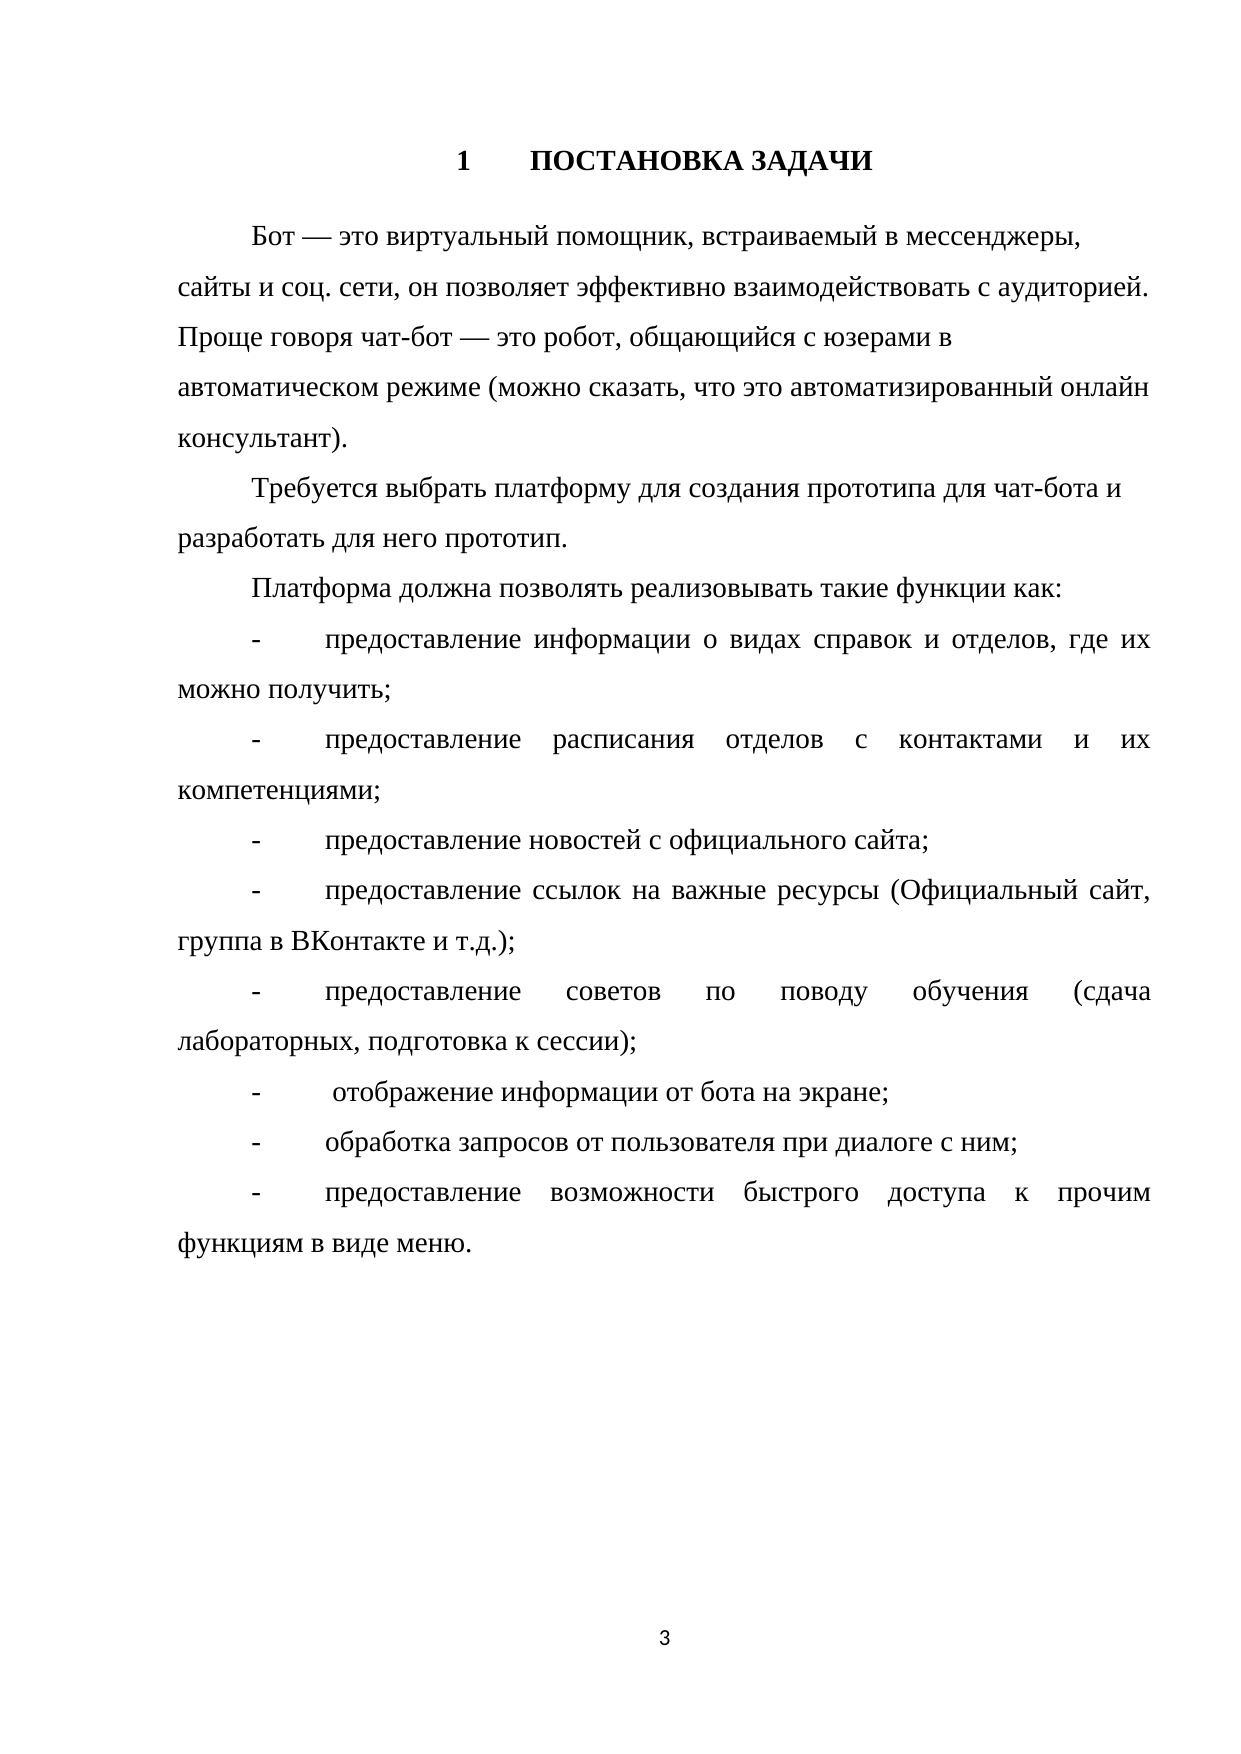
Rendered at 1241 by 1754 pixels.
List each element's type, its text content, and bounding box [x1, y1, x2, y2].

text Бот — это виртуальный помощник, встраиваемый в мессенджеры, сайты и соц. сети, он позволяет эффективно взаимодействовать с аудиторией. Проще говоря чат-бот — это робот, общающийся с юзерами в автоматическом режиме (можно сказать, что это автоматизированный онлайн консультант). [177, 218, 1152, 453]
list предоставление ссылок на важные ресурсы (Официальный сайт, группа в ВКонтакте и т.д.); [177, 872, 1152, 956]
list предоставление новостей с официального сайта; [177, 822, 1152, 856]
text Платформа должна позволять реализовывать такие функции как: [177, 571, 1152, 604]
list предоставление советов по поводу обучения (сдача лабораторных, подготовка к сессии); [177, 973, 1152, 1057]
list обработка запросов от пользователя при диалоге с ним; [177, 1124, 1152, 1158]
text Требуется выбрать платформу для создания прототипа для чат-бота и разработать для него прототип. [177, 470, 1152, 554]
list отображение информации от бота на экране; [177, 1074, 1152, 1107]
list предоставление возможности быстрого доступа к прочим функциям в виде меню. [177, 1174, 1152, 1258]
list предоставление расписания отделов с контактами и их компетенциями; [177, 722, 1152, 805]
subtitle ПОСТАНОВКА ЗАДАЧИ [177, 143, 1152, 177]
list предоставление информации о видах справок и отделов, где их можно получить; [177, 621, 1152, 705]
